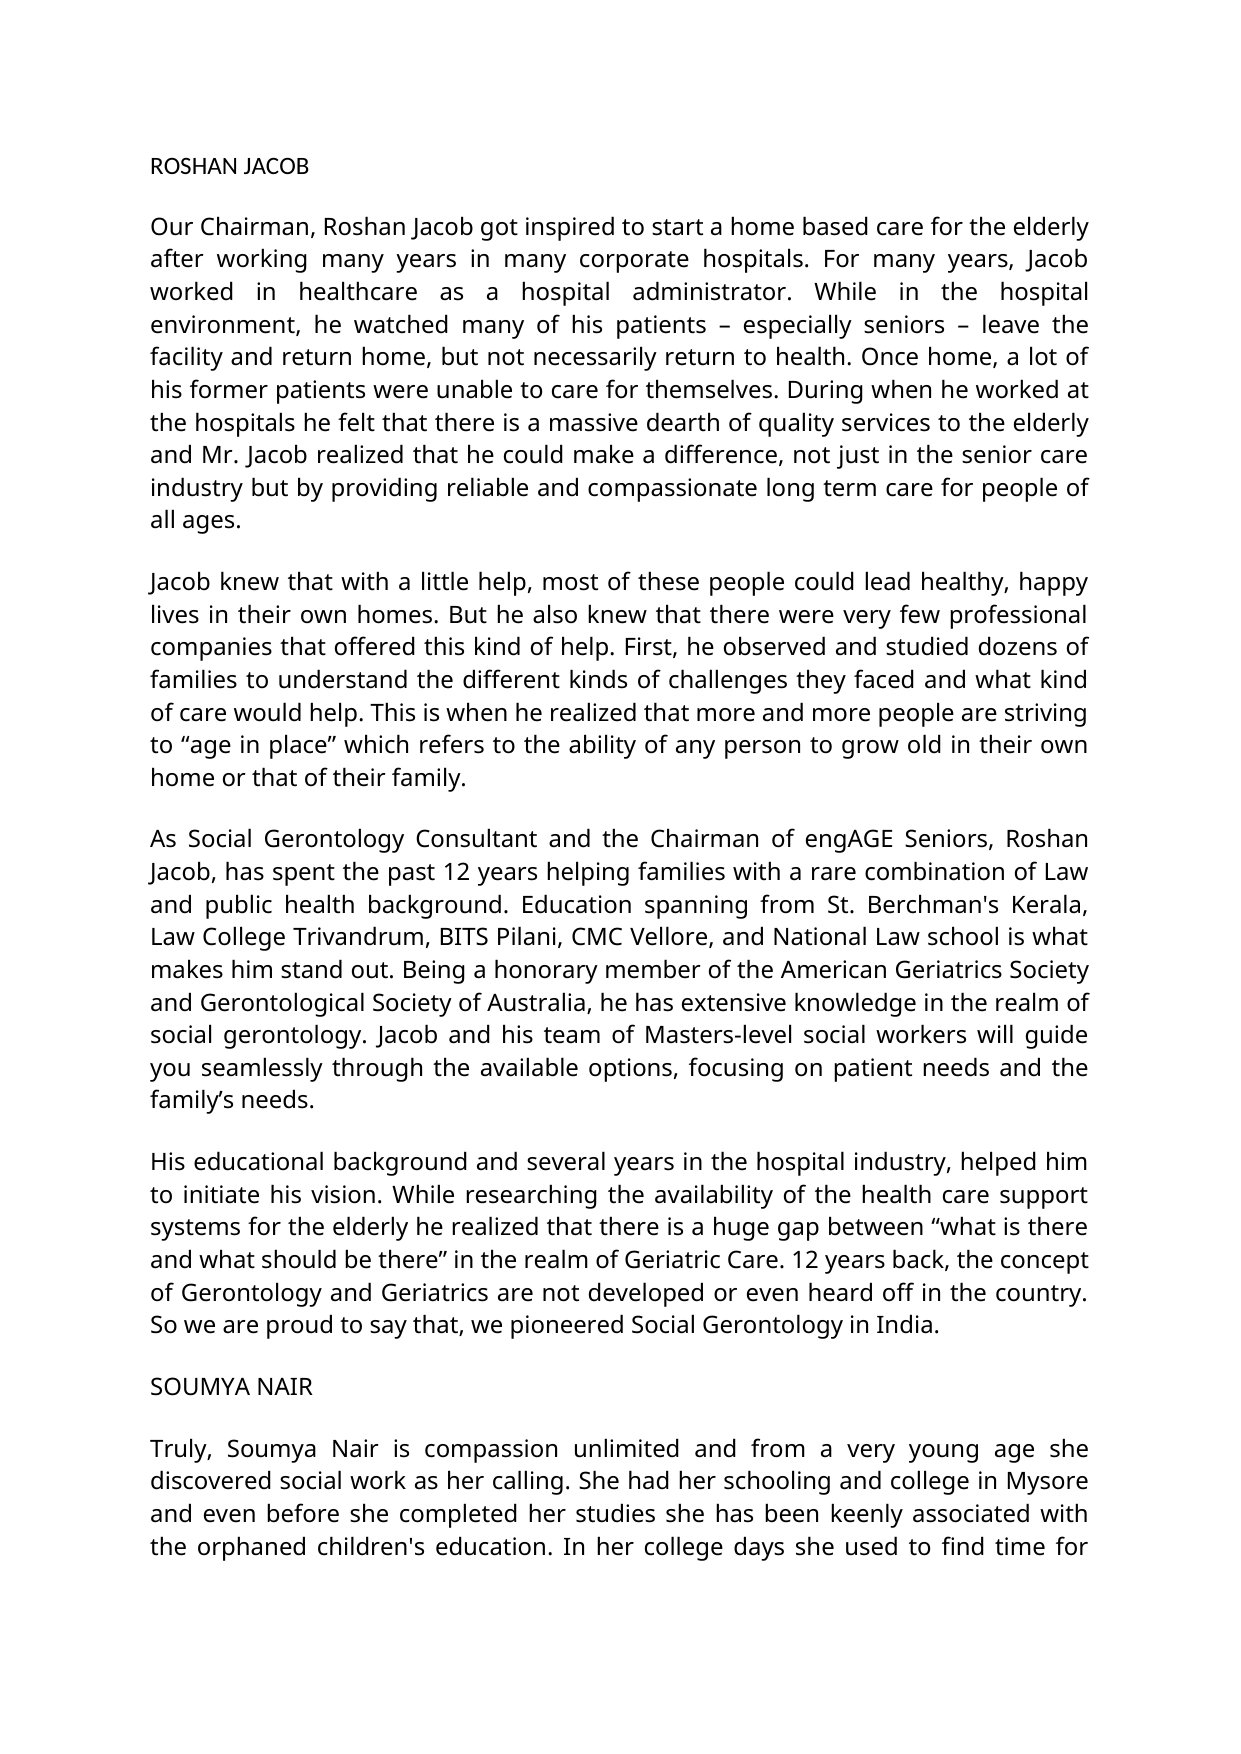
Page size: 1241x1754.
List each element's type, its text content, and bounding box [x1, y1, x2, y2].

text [150, 1431, 1090, 1562]
text His educational background and several years in the hospital industry, helped him to initiate his vision. While researching the availability of the health care support systems for the elderly he realized that there is a huge gap between “what is there and what should be there” in the realm of Geriatric Care. 12 years back, the concept of Gerontology and Geriatrics are not developed or even heard off in the country. So we are proud to say that, we pioneered Social Gerontology in India. [150, 1145, 1090, 1341]
text Jacob knew that with a little help, most of these people could lead healthy, happy lives in their own homes. But he also knew that there were very few professional companies that offered this kind of help. First, he observed and studied dozens of families to understand the different kinds of challenges they faced and what kind of care would help. This is when he realized that more and more people are striving to “age in place” which refers to the ability of any person to grow old in their own home or that of their family. [150, 565, 1090, 793]
text ROSHAN JACOB [150, 150, 1090, 181]
text As Social Gerontology Consultant and the Chairman of engAGE Seniors, Roshan Jacob, has spent the past 12 years helping families with a rare combination of Law and public health background. Education spanning from St. Berchman's Kerala, Law College Trivandrum, BITS Pilani, CMC Vellore, and National Law school is what makes him stand out. Being a honorary member of the American Geriatrics Society and Gerontological Society of Australia, he has extensive knowledge in the realm of social gerontology. Jacob and his team of Masters-level social workers will guide you seamlessly through the available options, focusing on patient needs and the family’s needs. [150, 822, 1090, 1116]
text SOUMYA NAIR [150, 1370, 1090, 1402]
text Our Chairman, Roshan Jacob got inspired to start a home based care for the elderly after working many years in many corporate hospitals. For many years, Jacob worked in healthcare as a hospital administrator. While in the hospital environment, he watched many of his patients – especially seniors – leave the facility and return home, but not necessarily return to health. Once home, a lot of his former patients were unable to care for themselves. During when he worked at the hospitals he felt that there is a massive dearth of quality services to the elderly and Mr. Jacob realized that he could make a difference, not just in the senior care industry but by providing reliable and compassionate long term care for people of all ages. [150, 210, 1090, 536]
